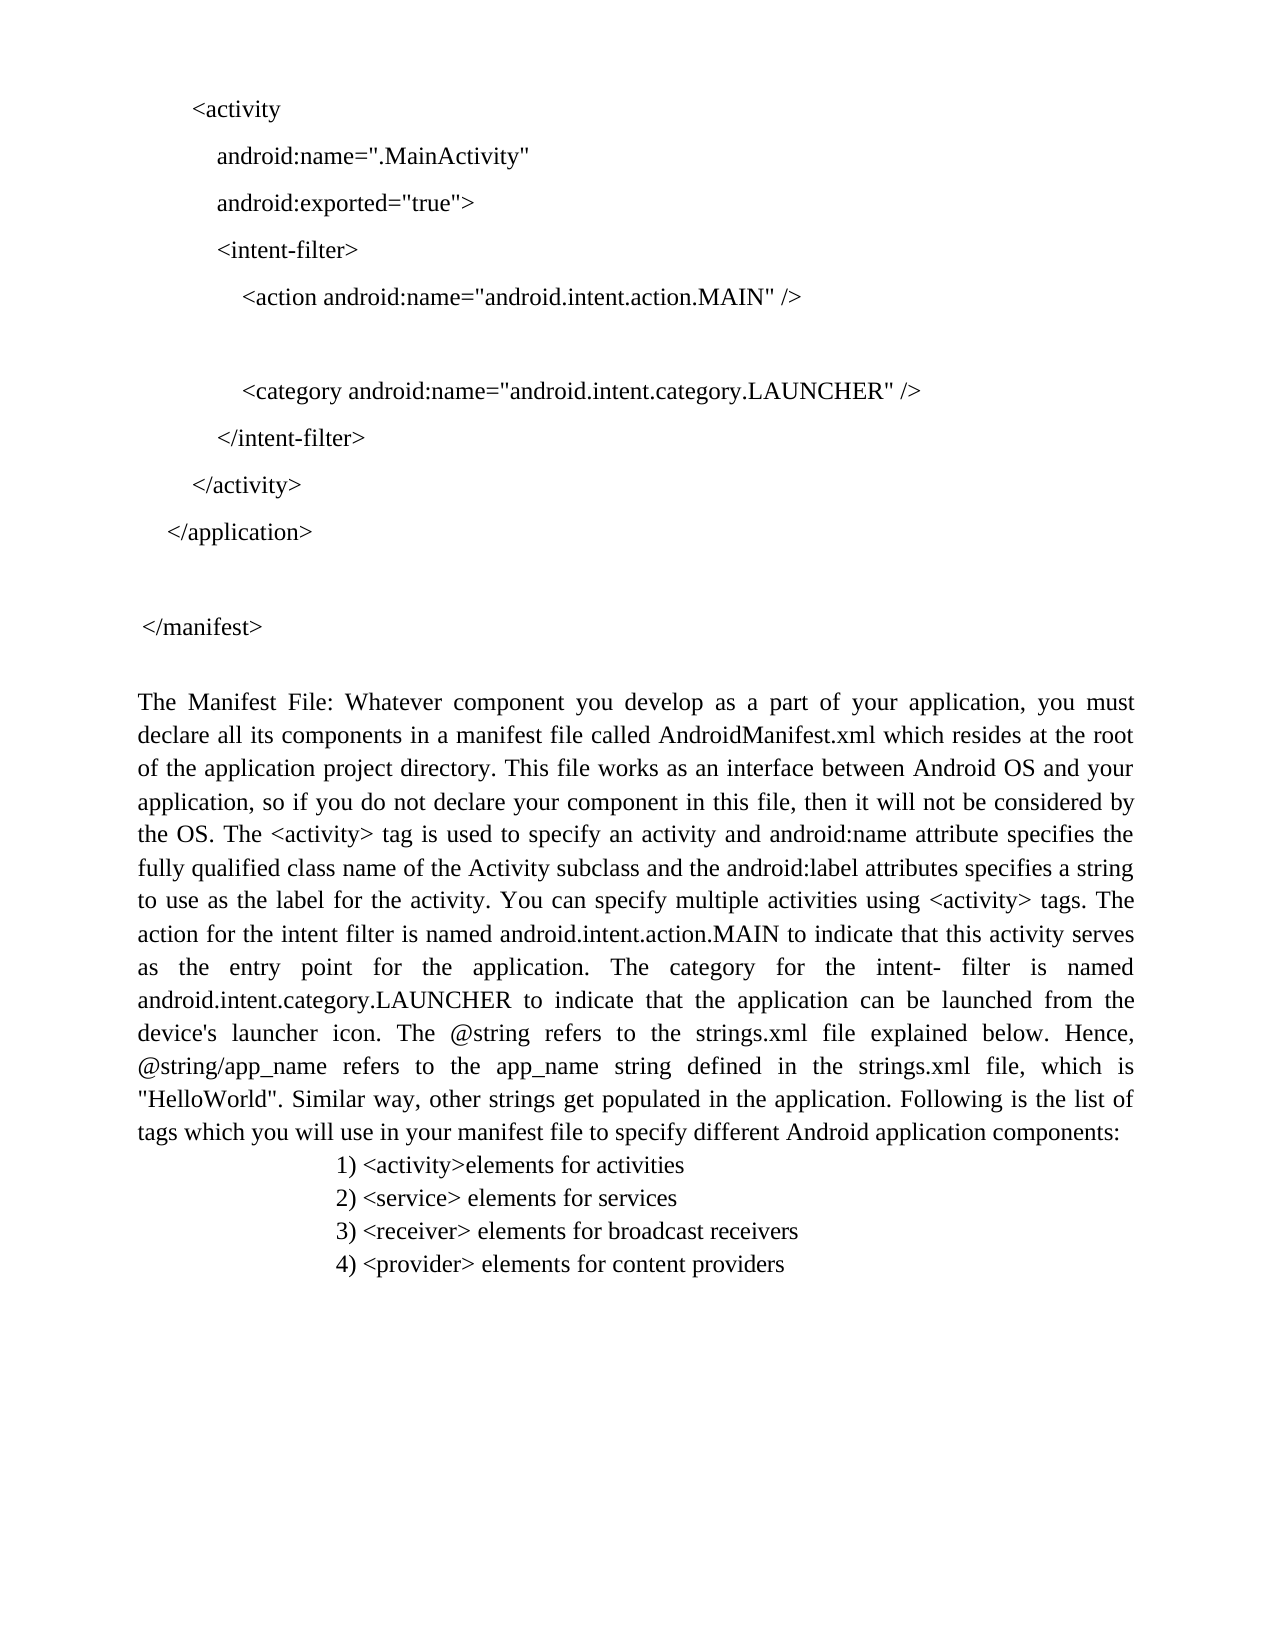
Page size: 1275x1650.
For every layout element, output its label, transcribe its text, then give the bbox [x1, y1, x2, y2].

text <intent-filter> [142, 235, 1254, 264]
text android:exported="true"> [142, 188, 1254, 217]
list <service> elements for services [336, 1183, 1254, 1212]
text <category android:name="android.intent.category.LAUNCHER" /> [142, 376, 1254, 405]
text <action android:name="android.intent.action.MAIN" /> [142, 282, 1254, 311]
list <activity>elements for activities [336, 1150, 1254, 1179]
text The Manifest File: Whatever component you develop as a part of your application, you must declare all its components in a manifest file called AndroidManifest.xml which resides at the root of the application project directory. This file works as an interface between Android OS and your application, so if you do not declare your component in this file, then it will not be considered by the OS. The <activity> tag is used to specify an activity and android:name attribute specifies the fully qualified class name of the Activity subclass and the android:label attributes specifies a string to use as the label for the activity. You can specify multiple activities using <activity> tags. The action for the intent filter is named android.intent.action.MAIN to indicate that this activity serves as the entry point for the application. The category for the intent- filter is named android.intent.category.LAUNCHER to indicate that the application can be launched from the device's launcher icon. The @string refers to the strings.xml file explained below. Hence, @string/app_name refers to the app_name string defined in the strings.xml file, which is "HelloWorld". Similar way, other strings get populated in the application. Following is the list of tags which you will use in your manifest file to specify different Android application components: [137, 687, 1136, 1146]
list <provider> elements for content providers [336, 1249, 1254, 1278]
text <activity [142, 94, 1254, 122]
text android:name=".MainActivity" [142, 141, 1254, 169]
text </intent-filter> [142, 423, 1254, 452]
text </application> [142, 517, 1254, 546]
list <receiver> elements for broadcast receivers [336, 1216, 1254, 1245]
text </manifest> [142, 612, 1254, 640]
text </activity> [142, 470, 1254, 499]
